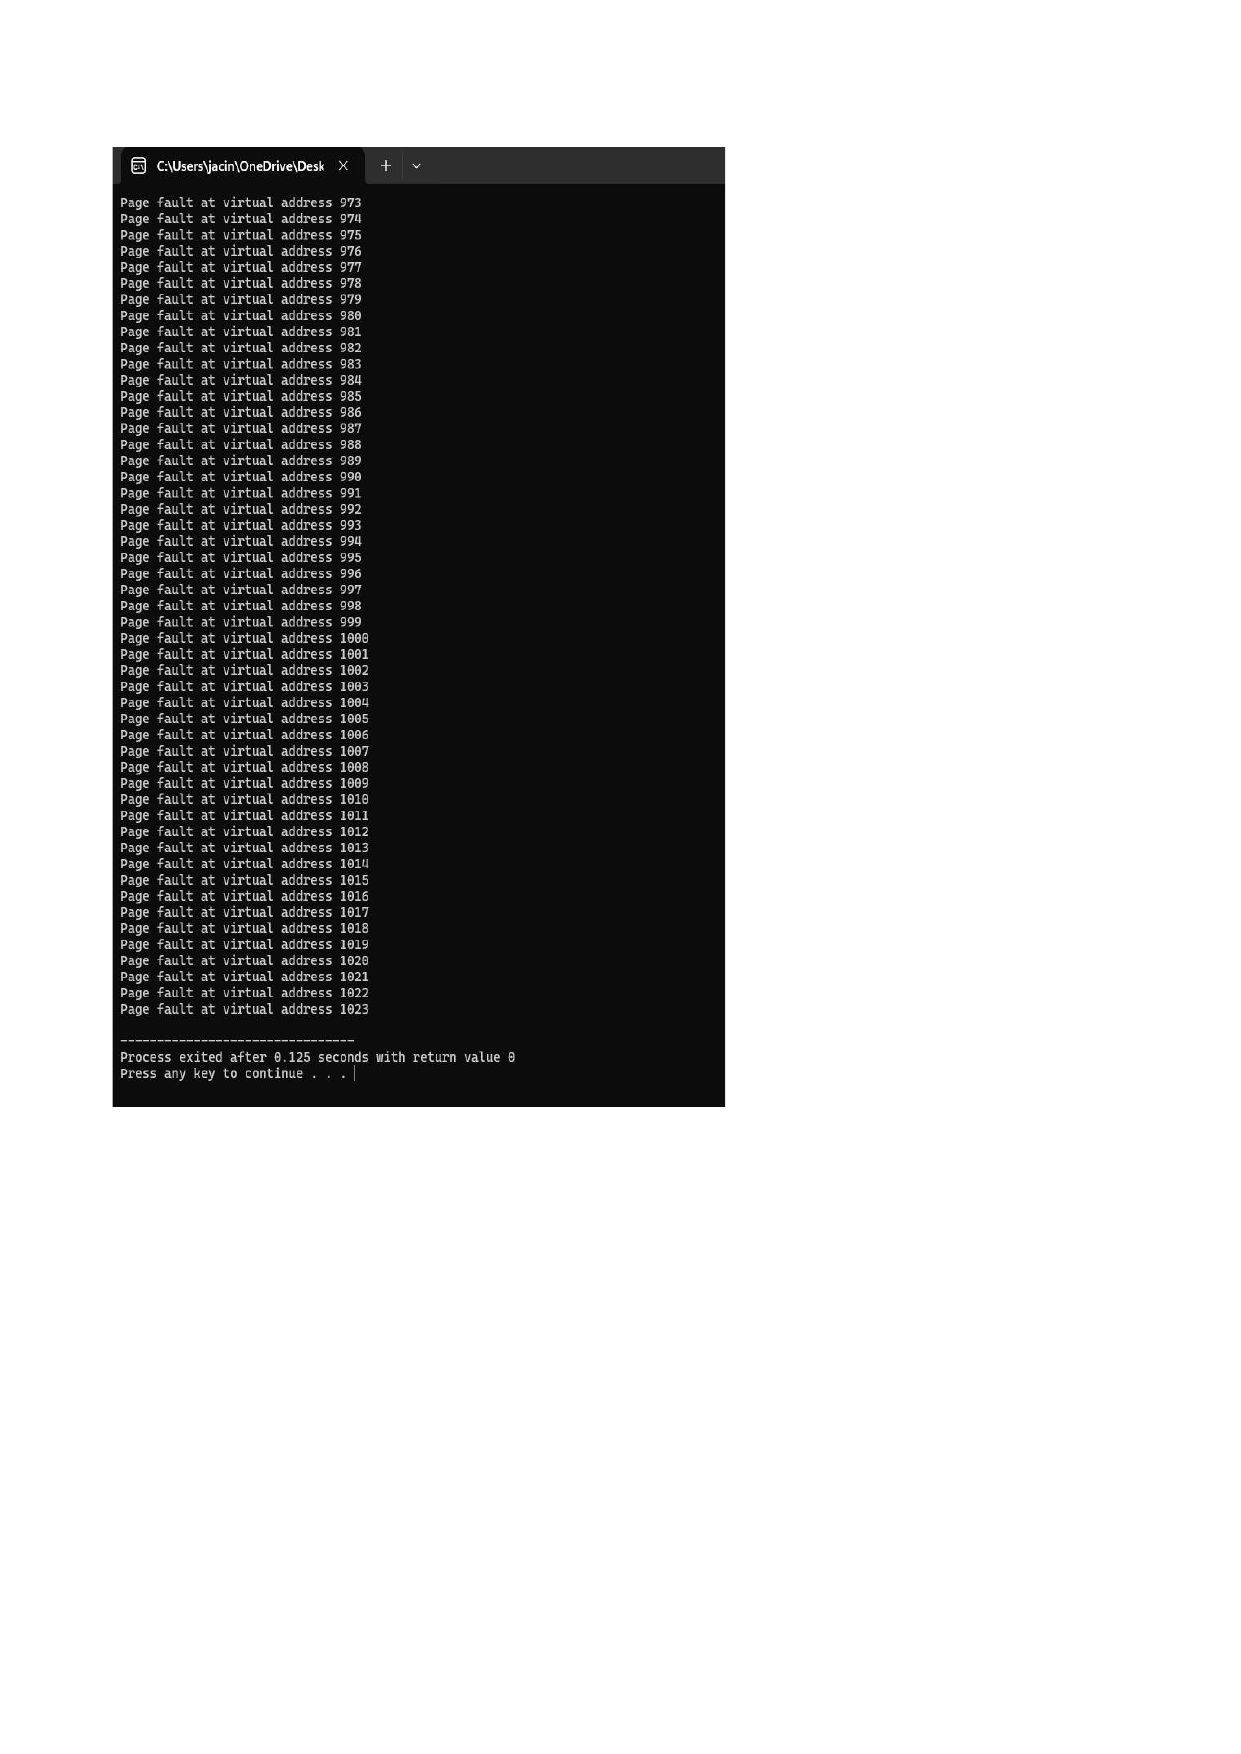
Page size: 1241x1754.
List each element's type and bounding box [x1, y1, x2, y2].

picture [112, 147, 725, 1107]
